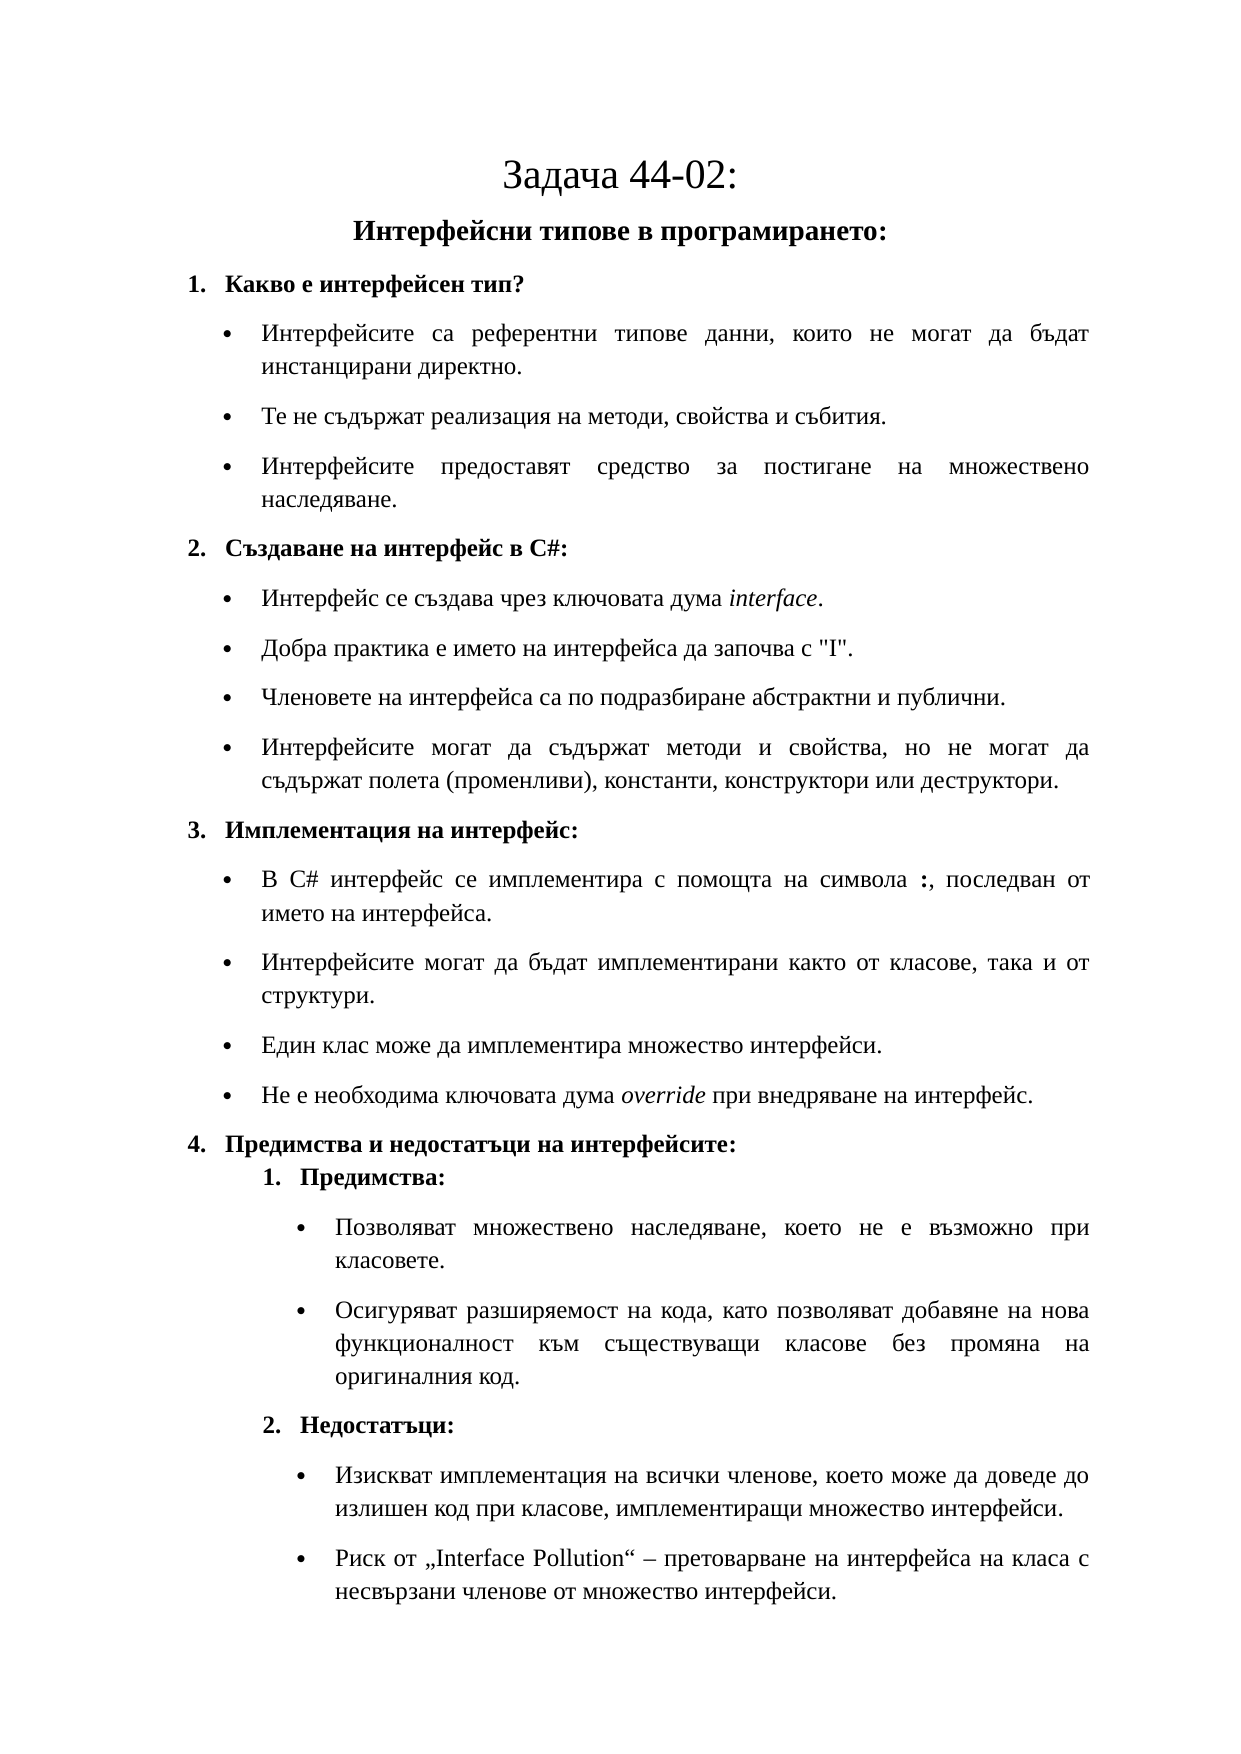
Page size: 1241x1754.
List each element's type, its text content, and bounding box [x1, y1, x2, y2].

list Риск от „Interface Pollution“ – претоварване на интерфейса на класа с несвързани членове от множество интерфейси. [297, 1543, 1090, 1605]
list Един клас може да имплементира множество интерфейси. [224, 1030, 1090, 1059]
list Не е необходима ключовата дума override при внедряване на интерфейс. [224, 1080, 1090, 1108]
list Предимства и недостатъци на интерфейсите: [187, 1129, 1090, 1158]
list Интерфейсите предоставят средство за постигане на множествено наследяване. [224, 451, 1090, 512]
list Членовете на интерфейса са по подразбиране абстрактни и публични. [224, 682, 1090, 711]
list Те не съдържат реализация на методи, свойства и събития. [224, 401, 1090, 430]
list Интерфейсите могат да бъдат имплементирани както от класове, така и от структури. [224, 947, 1090, 1009]
list Добра практика е името на интерфейса да започва с "I". [224, 633, 1090, 662]
subtitle Задача 44-02: [150, 150, 1090, 198]
list Недостатъци: [262, 1411, 1090, 1439]
list Интерфейс се създава чрез ключовата дума interface. [224, 583, 1090, 612]
list Интерфейсите са референтни типове данни, които не могат да бъдат инстанцирани директно. [224, 318, 1090, 380]
list Какво е интерфейсен тип? [187, 269, 1090, 297]
list Предимства: [262, 1162, 1090, 1191]
list Изискват имплементация на всички членове, което може да доведе до излишен код при класове, имплементиращи множество интерфейси. [297, 1460, 1090, 1522]
text Интерфейсни типове в програмирането: [150, 213, 1090, 247]
list Създаване на интерфейс в C#: [187, 533, 1090, 562]
list В C# интерфейс се имплементира с помощта на символа :, последван от името на интерфейса. [224, 864, 1090, 926]
list Интерфейсите могат да съдържат методи и свойства, но не могат да съдържат полета (променливи), константи, конструктори или деструктори. [224, 732, 1090, 794]
list Осигуряват разширяемост на кода, като позволяват добавяне на нова функционалност към съществуващи класове без промяна на оригиналния код. [297, 1295, 1090, 1389]
list Позволяват множествено наследяване, което не е възможно при класовете. [297, 1212, 1090, 1274]
list Имплементация на интерфейс: [187, 815, 1090, 844]
